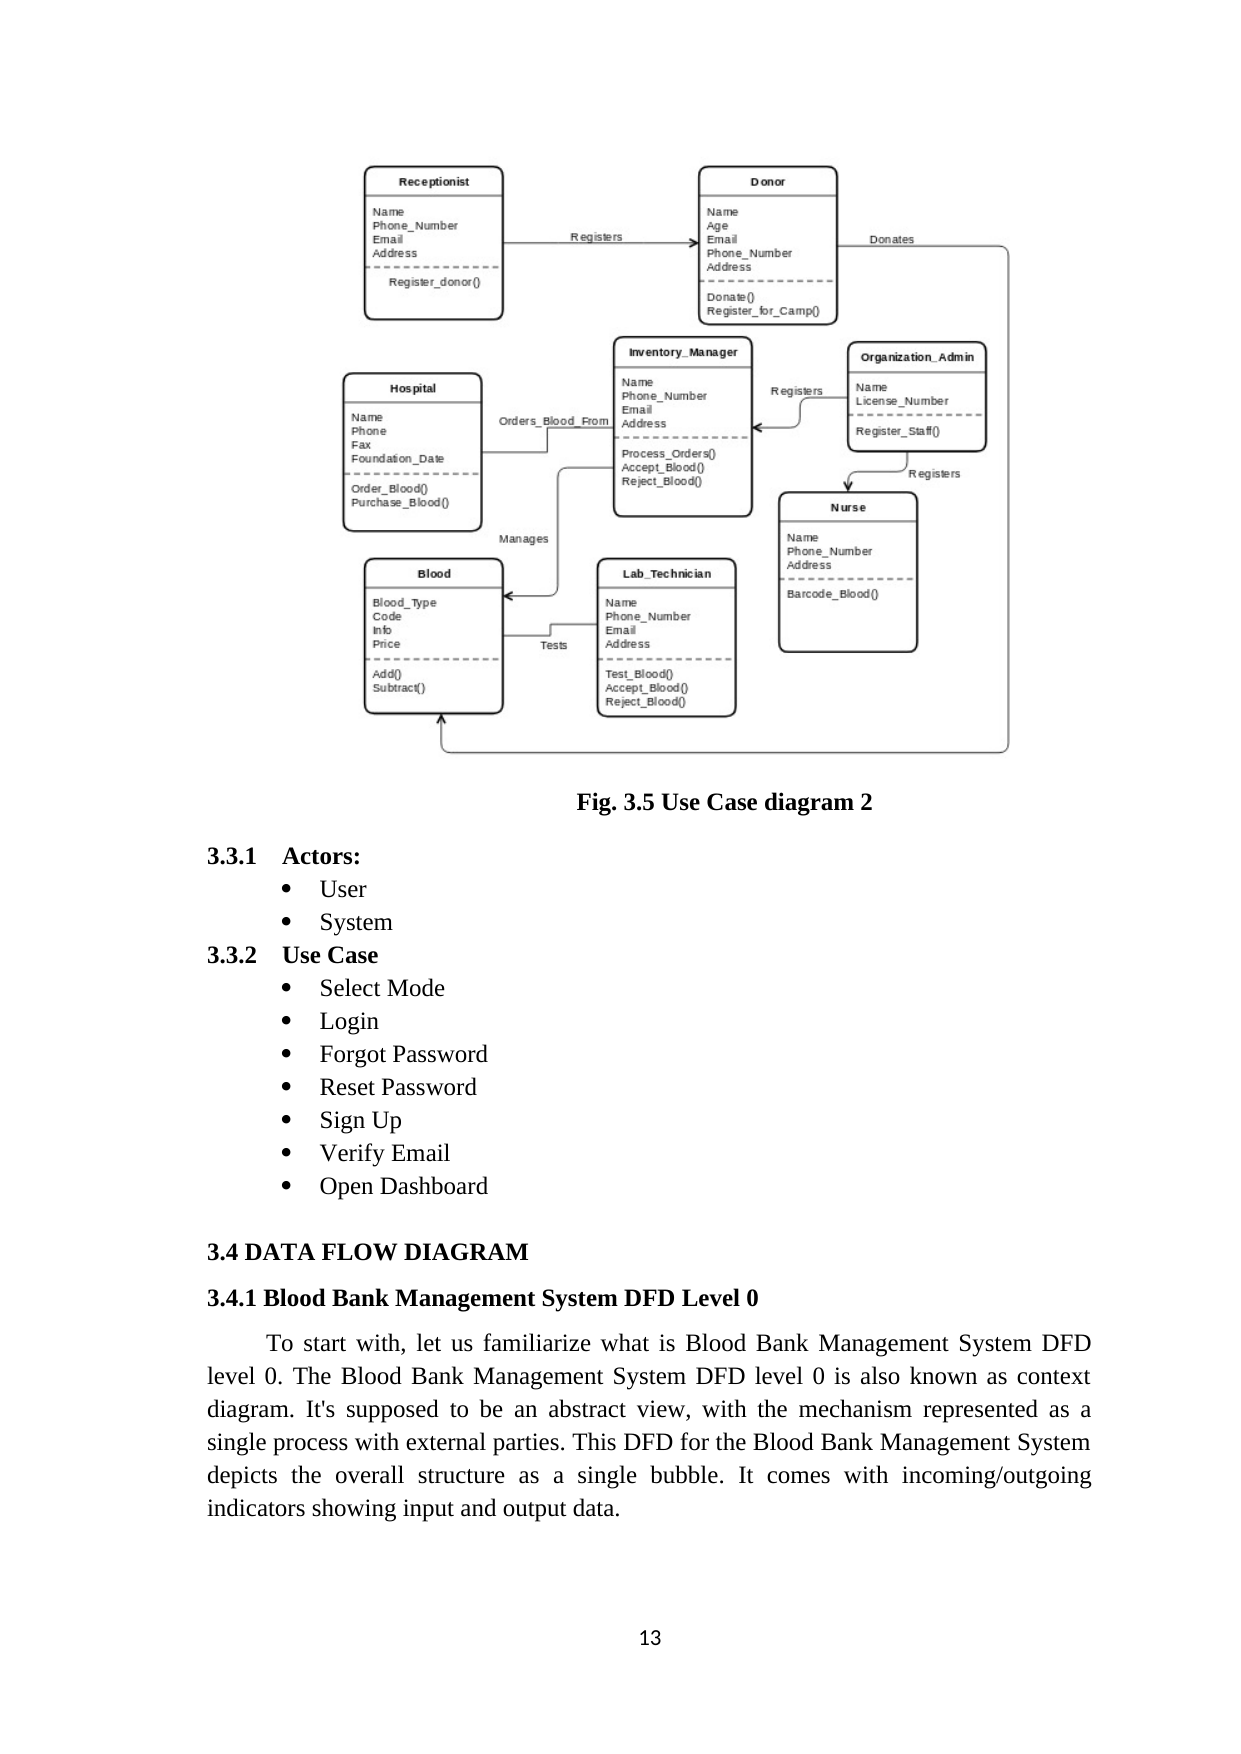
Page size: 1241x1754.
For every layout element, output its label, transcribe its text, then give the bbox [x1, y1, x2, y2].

text To start with, let us familiarize what is Blood Bank Management System DFD level 0. The Blood Bank Management System DFD level 0 is also known as context diagram. It's supposed to be an abstract view, with the mechanism represented as a single process with external parties. This DFD for the Blood Bank Management System depicts the overall structure as a single bubble. It comes with incoming/outgoing indicators showing input and output data. [207, 1328, 1092, 1522]
picture [339, 147, 1035, 767]
list Actors: [207, 841, 1092, 870]
list Verify Email [282, 1138, 1092, 1167]
list Reset Password [282, 1072, 1092, 1101]
list System [282, 907, 1092, 936]
list Use Case [207, 940, 1092, 969]
list Login [282, 1006, 1092, 1035]
text 3.4.1 Blood Bank Management System DFD Level 0 [207, 1283, 1092, 1312]
list Sign Up [282, 1105, 1092, 1134]
list Forgot Password [282, 1039, 1092, 1068]
list Select Mode [282, 973, 1092, 1002]
text Fig. 3.5 Use Case diagram 2 [282, 787, 1092, 816]
list DATA FLOW DIAGRAM [207, 1237, 1092, 1266]
list User [282, 874, 1092, 903]
list Open Dashboard [282, 1171, 1092, 1200]
